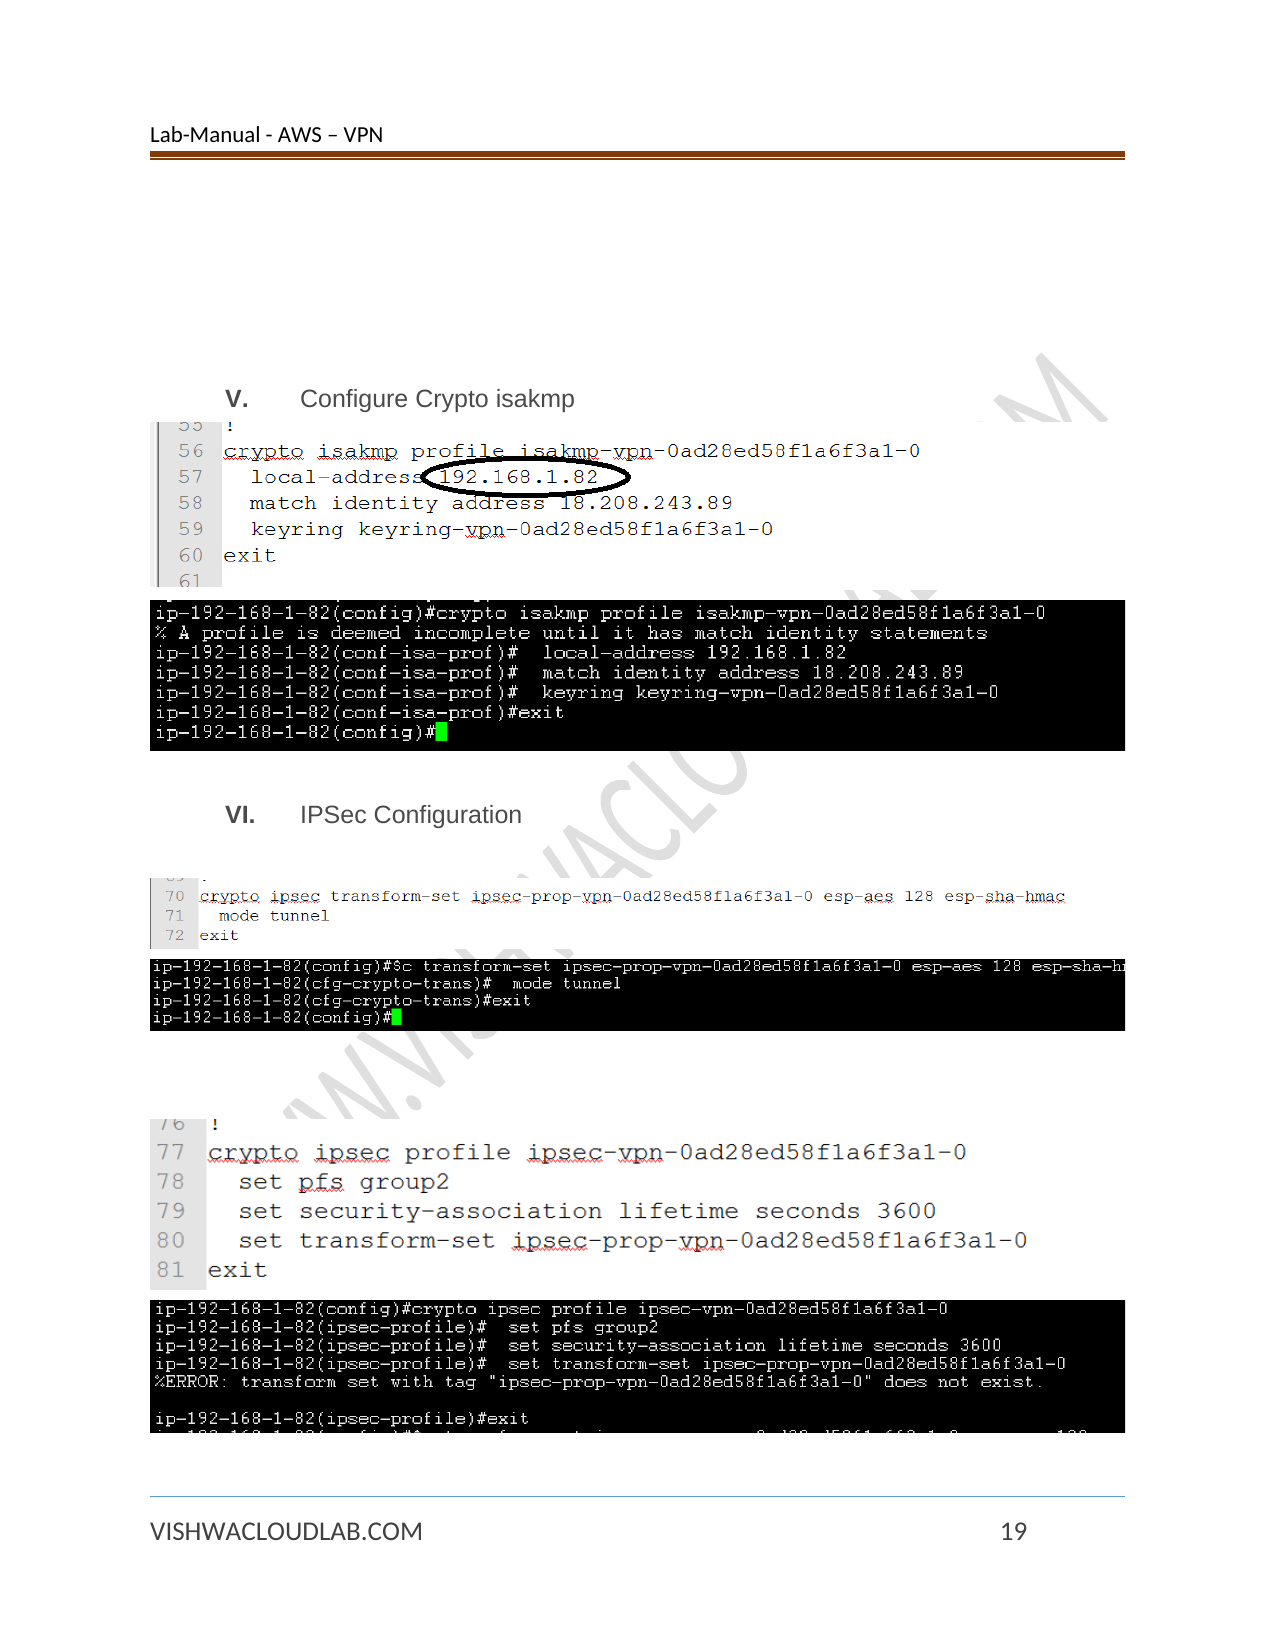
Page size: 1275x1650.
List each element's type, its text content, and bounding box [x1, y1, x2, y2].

picture [150, 422, 1125, 590]
picture [150, 600, 1125, 751]
picture [150, 1300, 1125, 1433]
list IPSec Configuration [225, 800, 1125, 829]
picture [150, 959, 1125, 1031]
picture [150, 1119, 1125, 1290]
picture [150, 878, 1125, 949]
list Configure Crypto isakmp [225, 384, 1125, 412]
